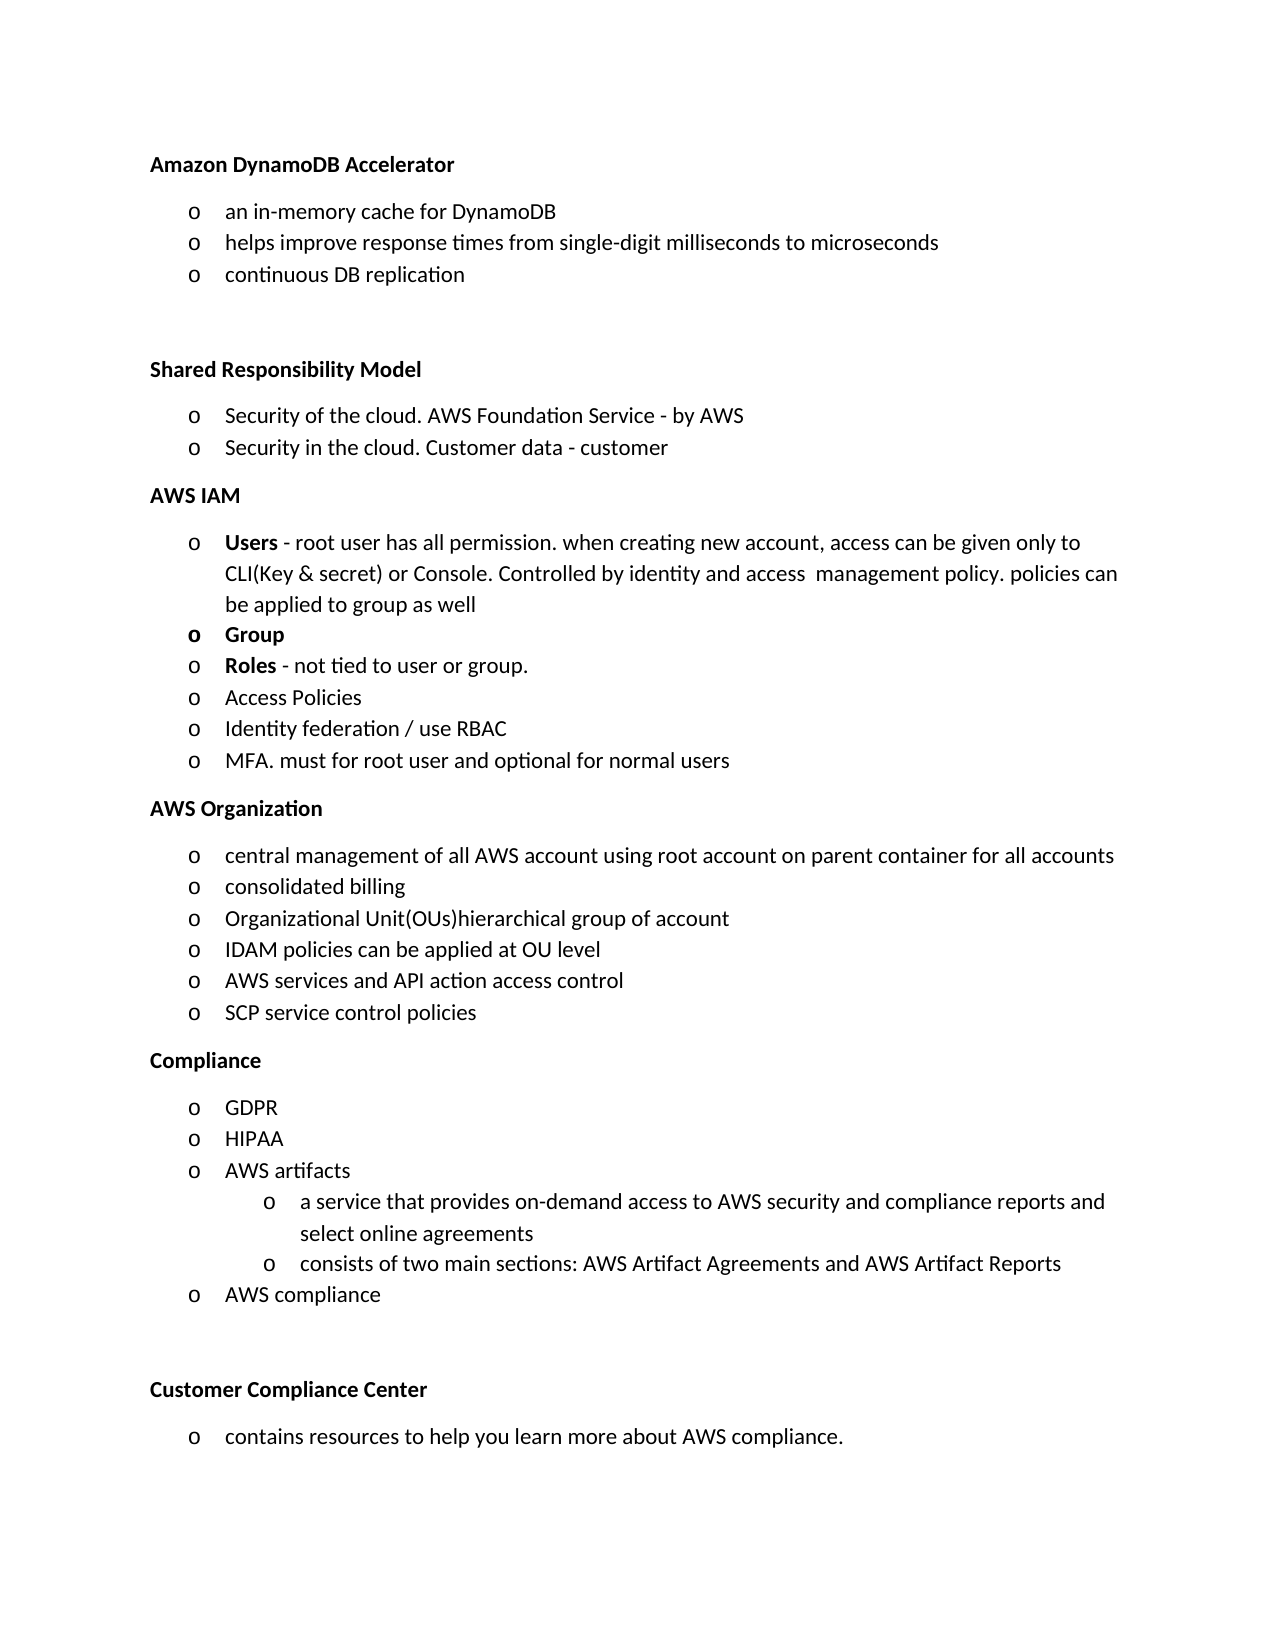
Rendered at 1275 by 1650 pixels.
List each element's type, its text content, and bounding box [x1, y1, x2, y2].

list IDAM policies can be applied at OU level [187, 935, 1125, 964]
list Group [187, 620, 1125, 649]
text Amazon DynamoDB Accelerator [150, 150, 1125, 178]
list an in-memory cache for DynamoDB [187, 197, 1125, 226]
list AWS services and API action access control [187, 967, 1125, 996]
list MFA. must for root user and optional for normal users [187, 746, 1125, 775]
list Identity federation / use RBAC [187, 714, 1125, 743]
list Security of the cloud. AWS Foundation Service - by AWS [187, 402, 1125, 431]
text Customer Compliance Center [150, 1375, 1125, 1403]
list Roles - not tied to user or group. [187, 651, 1125, 681]
list Security in the cloud. Customer data - customer [187, 433, 1125, 462]
list central management of all AWS account using root account on parent container for all accounts [187, 841, 1125, 870]
list AWS compliance [187, 1280, 1125, 1309]
list a service that provides on-demand access to AWS security and compliance reports and select online agreements [262, 1187, 1125, 1247]
list consolidated billing [187, 872, 1125, 901]
list SCP service control policies [187, 998, 1125, 1027]
text Shared Responsibility Model [150, 355, 1125, 383]
list AWS artifacts [187, 1156, 1125, 1185]
list helps improve response times from single-digit milliseconds to microseconds [187, 228, 1125, 257]
text AWS Organization [150, 794, 1125, 822]
list GDPR [187, 1093, 1125, 1122]
list HIPAA [187, 1124, 1125, 1154]
list Organizational Unit(OUs)hierarchical group of account [187, 904, 1125, 933]
text Compliance [150, 1046, 1125, 1074]
list consists of two main sections: AWS Artifact Agreements and AWS Artifact Reports [262, 1249, 1125, 1278]
list Access Policies [187, 683, 1125, 712]
list contains resources to help you learn more about AWS compliance. [187, 1422, 1125, 1451]
list continuous DB replication [187, 260, 1125, 289]
list Users - root user has all permission. when creating new account, access can be given only to CLI(Key & secret) or Console. Controlled by identity and access management policy. policies can be applied to group as well [187, 528, 1125, 618]
text AWS IAM [150, 481, 1125, 509]
